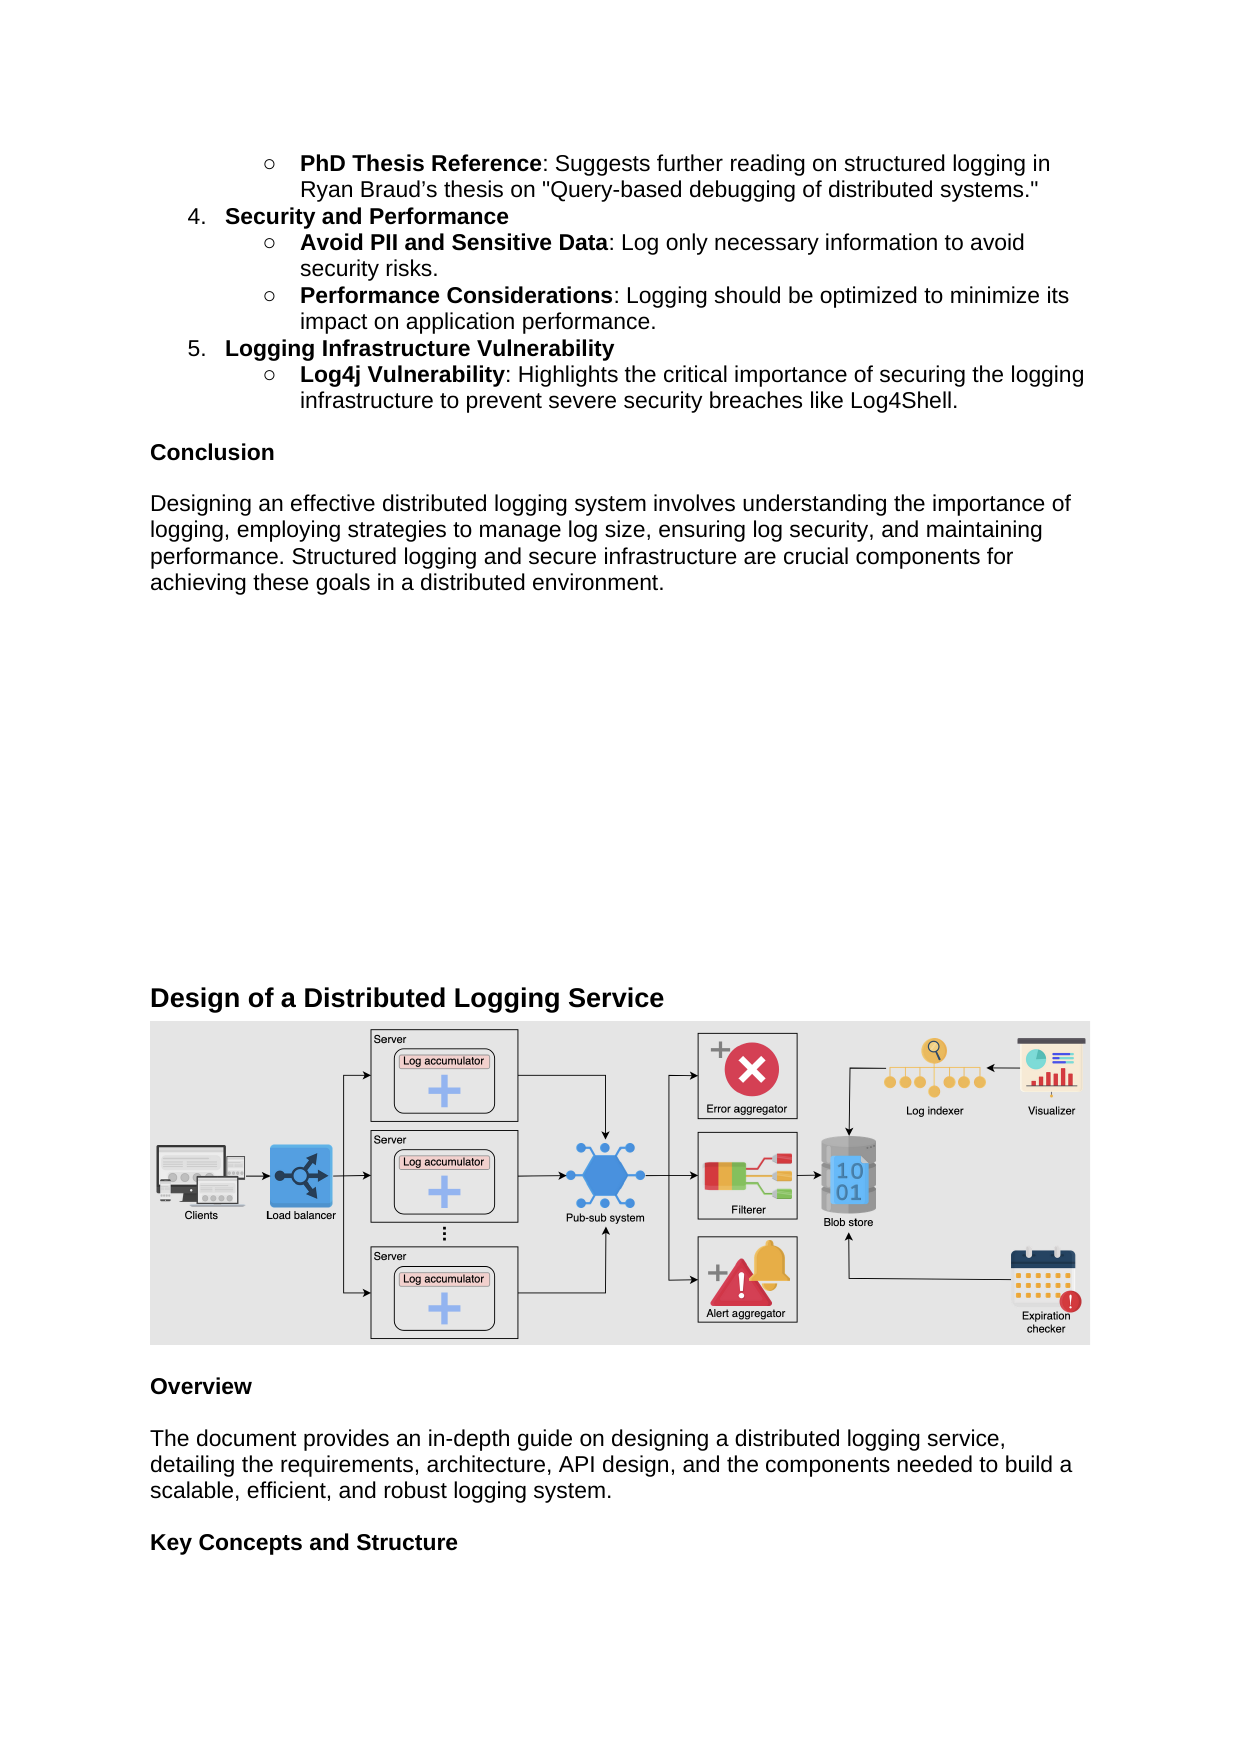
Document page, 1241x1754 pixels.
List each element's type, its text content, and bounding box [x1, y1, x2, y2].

list Log4j Vulnerability: Highlights the critical importance of securing the logging infrastructure to prevent severe security breaches like Log4Shell. [262, 361, 1090, 413]
text Conclusion [150, 438, 1090, 465]
text Overview [150, 1373, 1090, 1399]
list Performance Considerations: Logging should be optimized to minimize its impact on application performance. [262, 282, 1090, 334]
list Avoid PII and Sensitive Data: Log only necessary information to avoid security risks. [262, 229, 1090, 282]
picture [150, 1021, 1091, 1345]
list PhD Thesis Reference: Suggests further reading on structured logging in Ryan Braud’s thesis on "Query-based debugging of distributed systems." [262, 150, 1090, 203]
subtitle Design of a Distributed Logging Service [150, 982, 1090, 1013]
list Security and Performance [187, 203, 1090, 229]
text Designing an effective distributed logging system involves understanding the importance of logging, employing strategies to manage log size, ensuring log security, and maintaining performance. Structured logging and secure infrastructure are crucial components for achieving these goals in a distributed environment. [150, 490, 1090, 595]
list Logging Infrastructure Vulnerability [187, 334, 1090, 361]
text The document provides an in-depth guide on designing a distributed logging service, detailing the requirements, architecture, API design, and the components needed to build a scalable, efficient, and robust logging system. [150, 1424, 1090, 1503]
text Key Concepts and Structure [150, 1528, 1090, 1555]
